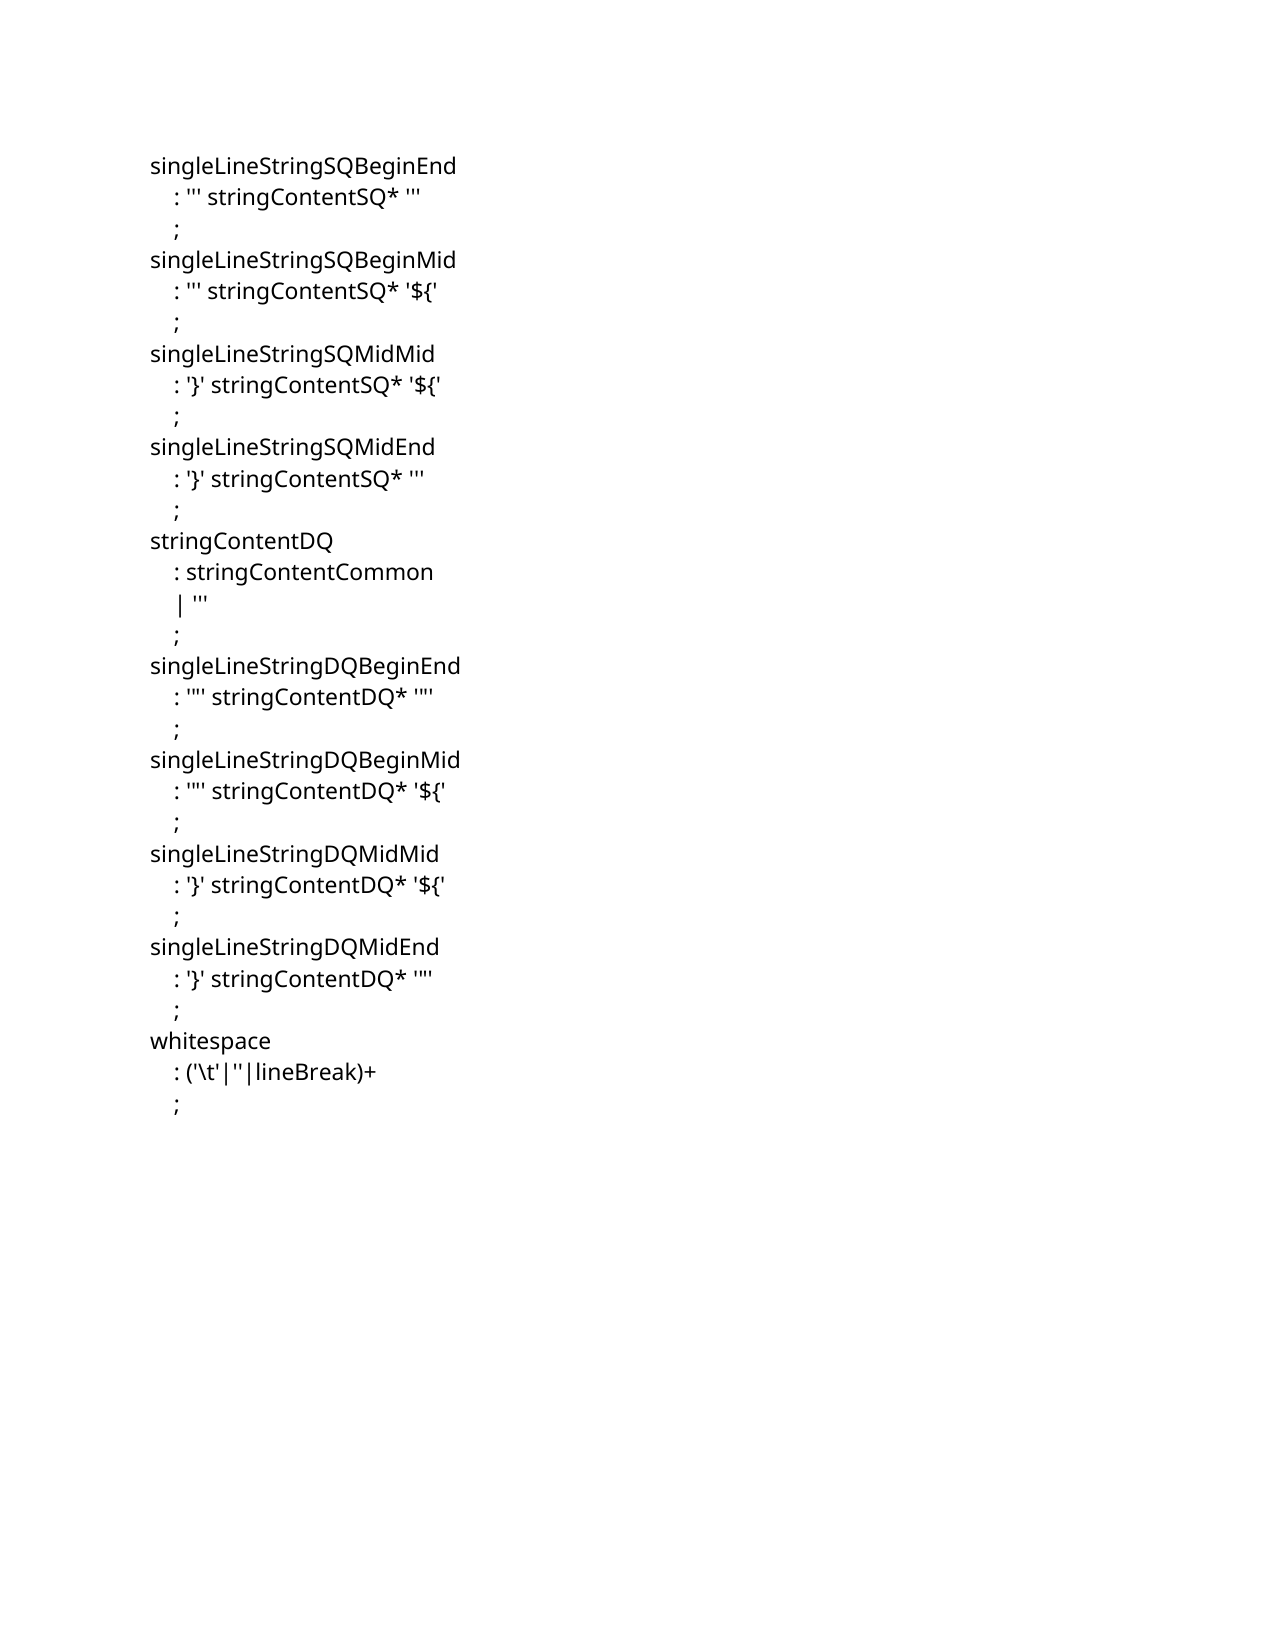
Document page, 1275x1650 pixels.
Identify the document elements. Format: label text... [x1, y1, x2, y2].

text singleLineStringDQBeginMid [150, 744, 1125, 775]
text singleLineStringSQBeginMid [150, 244, 1125, 275]
text : ''' stringContentSQ* ''' [150, 181, 1125, 212]
text ; [150, 494, 1125, 525]
text | ''' [150, 587, 1125, 619]
text ; [150, 806, 1125, 837]
text ; [150, 900, 1125, 931]
text : '}' stringContentDQ* '${' [150, 869, 1125, 900]
text ; [150, 994, 1125, 1025]
text : '"' stringContentDQ* '${' [150, 775, 1125, 806]
text singleLineStringDQMidMid [150, 837, 1125, 869]
text singleLineStringDQMidEnd [150, 931, 1125, 962]
text singleLineStringSQBeginEnd [150, 150, 1125, 181]
text singleLineStringSQMidEnd [150, 431, 1125, 462]
text : '}' stringContentDQ* '"' [150, 962, 1125, 994]
text ; [150, 212, 1125, 244]
text singleLineStringSQMidMid [150, 337, 1125, 369]
text ; [150, 1087, 1125, 1119]
text : '}' stringContentSQ* ''' [150, 462, 1125, 494]
text ; [150, 400, 1125, 431]
text : '"' stringContentDQ* '"' [150, 681, 1125, 712]
text : ''' stringContentSQ* '${' [150, 275, 1125, 306]
text whitespace [150, 1025, 1125, 1056]
text : ('\t'|''|lineBreak)+ [150, 1056, 1125, 1087]
text : '}' stringContentSQ* '${' [150, 369, 1125, 400]
text singleLineStringDQBeginEnd [150, 650, 1125, 681]
text ; [150, 712, 1125, 744]
text : stringContentCommon [150, 556, 1125, 587]
text ; [150, 619, 1125, 650]
text stringContentDQ [150, 525, 1125, 556]
text ; [150, 306, 1125, 337]
